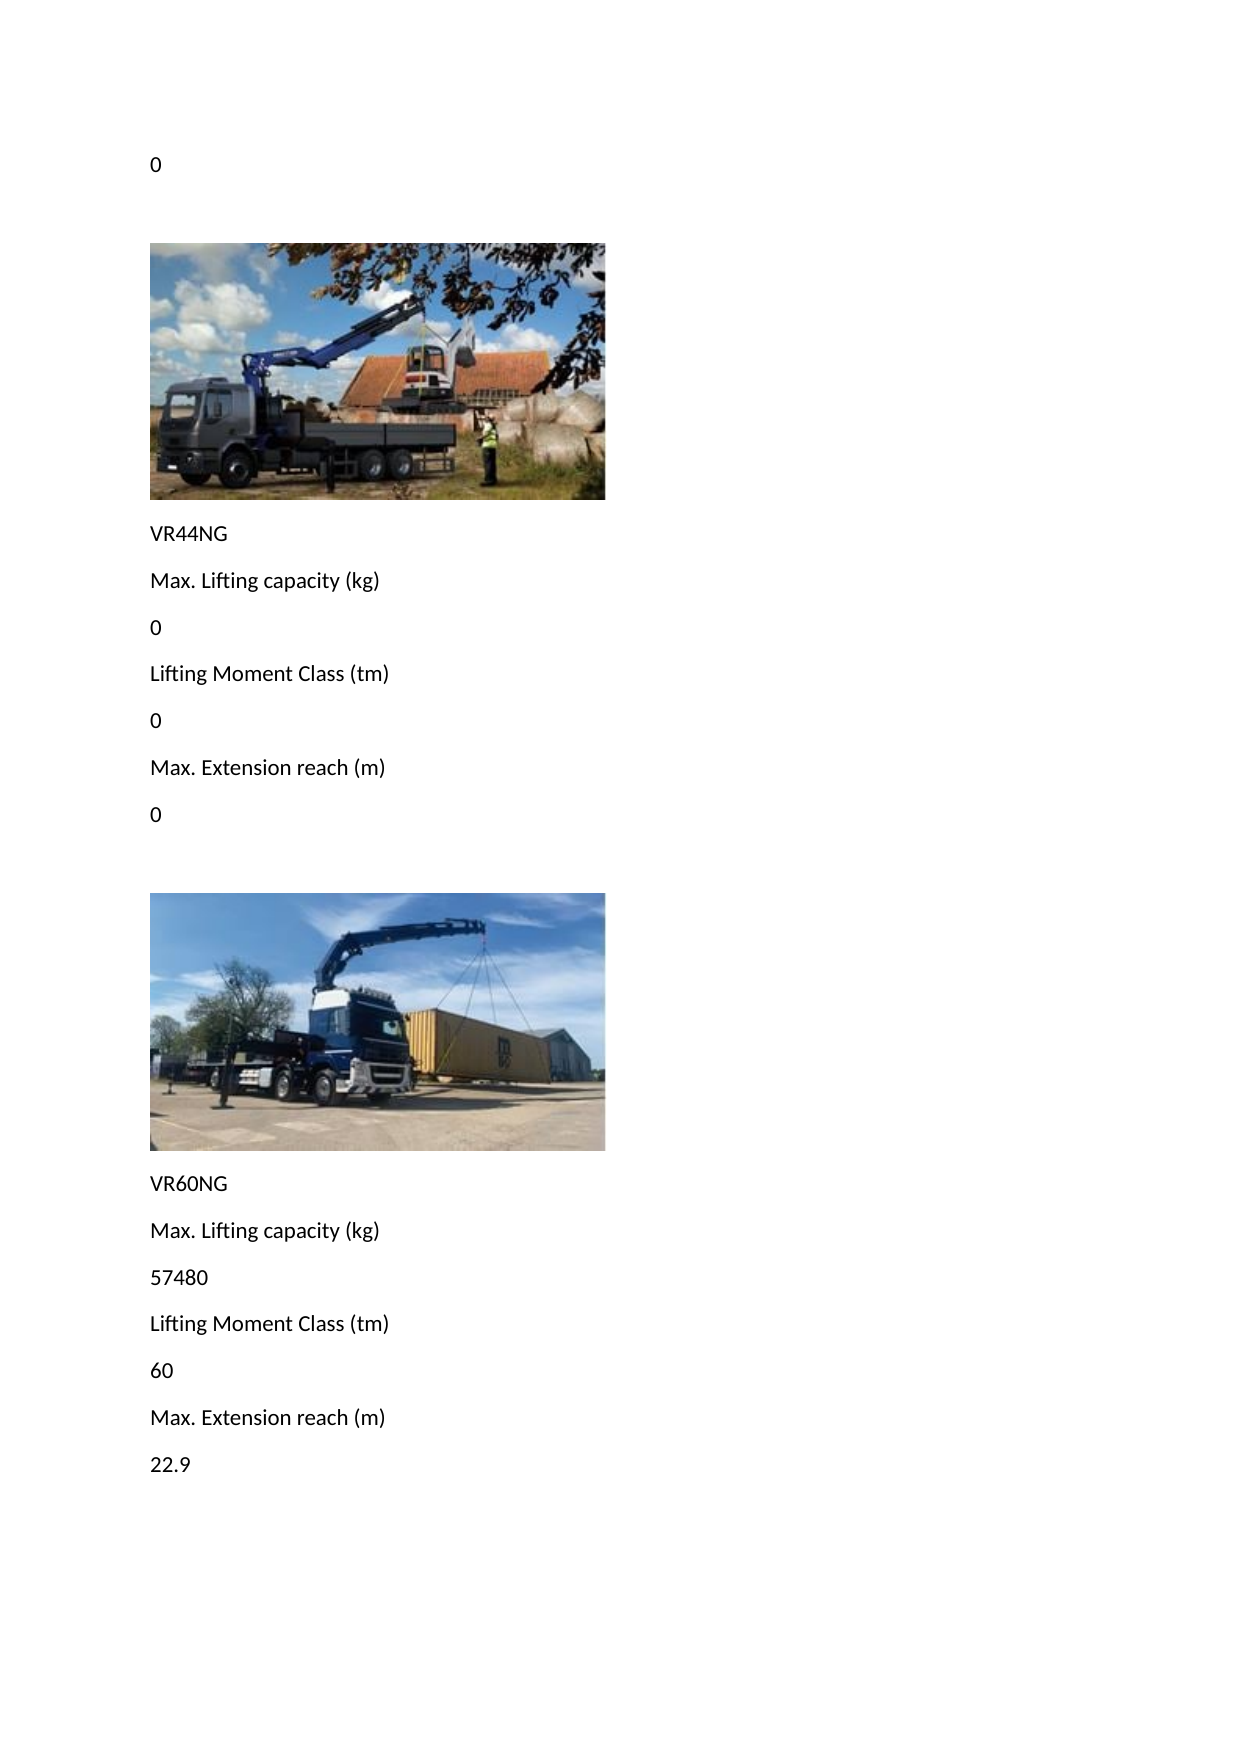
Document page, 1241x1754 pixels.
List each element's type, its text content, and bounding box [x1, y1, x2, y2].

text Lifting Moment Class (tm) [150, 659, 1090, 687]
picture [150, 243, 607, 500]
text 57480 [150, 1263, 1090, 1291]
text Max. Extension reach (m) [150, 1403, 1090, 1431]
text Lifting Moment Class (tm) [150, 1309, 1090, 1338]
text 0 [150, 706, 1090, 734]
text Max. Lifting capacity (kg) [150, 566, 1090, 594]
text 0 [150, 613, 1090, 641]
text 0 [150, 800, 1090, 828]
text 0 [150, 150, 1090, 178]
text 22.9 [150, 1450, 1090, 1478]
text 60 [150, 1356, 1090, 1384]
text Max. Extension reach (m) [150, 753, 1090, 781]
text VR60NG [150, 1169, 1090, 1197]
text Max. Lifting capacity (kg) [150, 1216, 1090, 1244]
text VR44NG [150, 519, 1090, 547]
picture [150, 893, 607, 1151]
